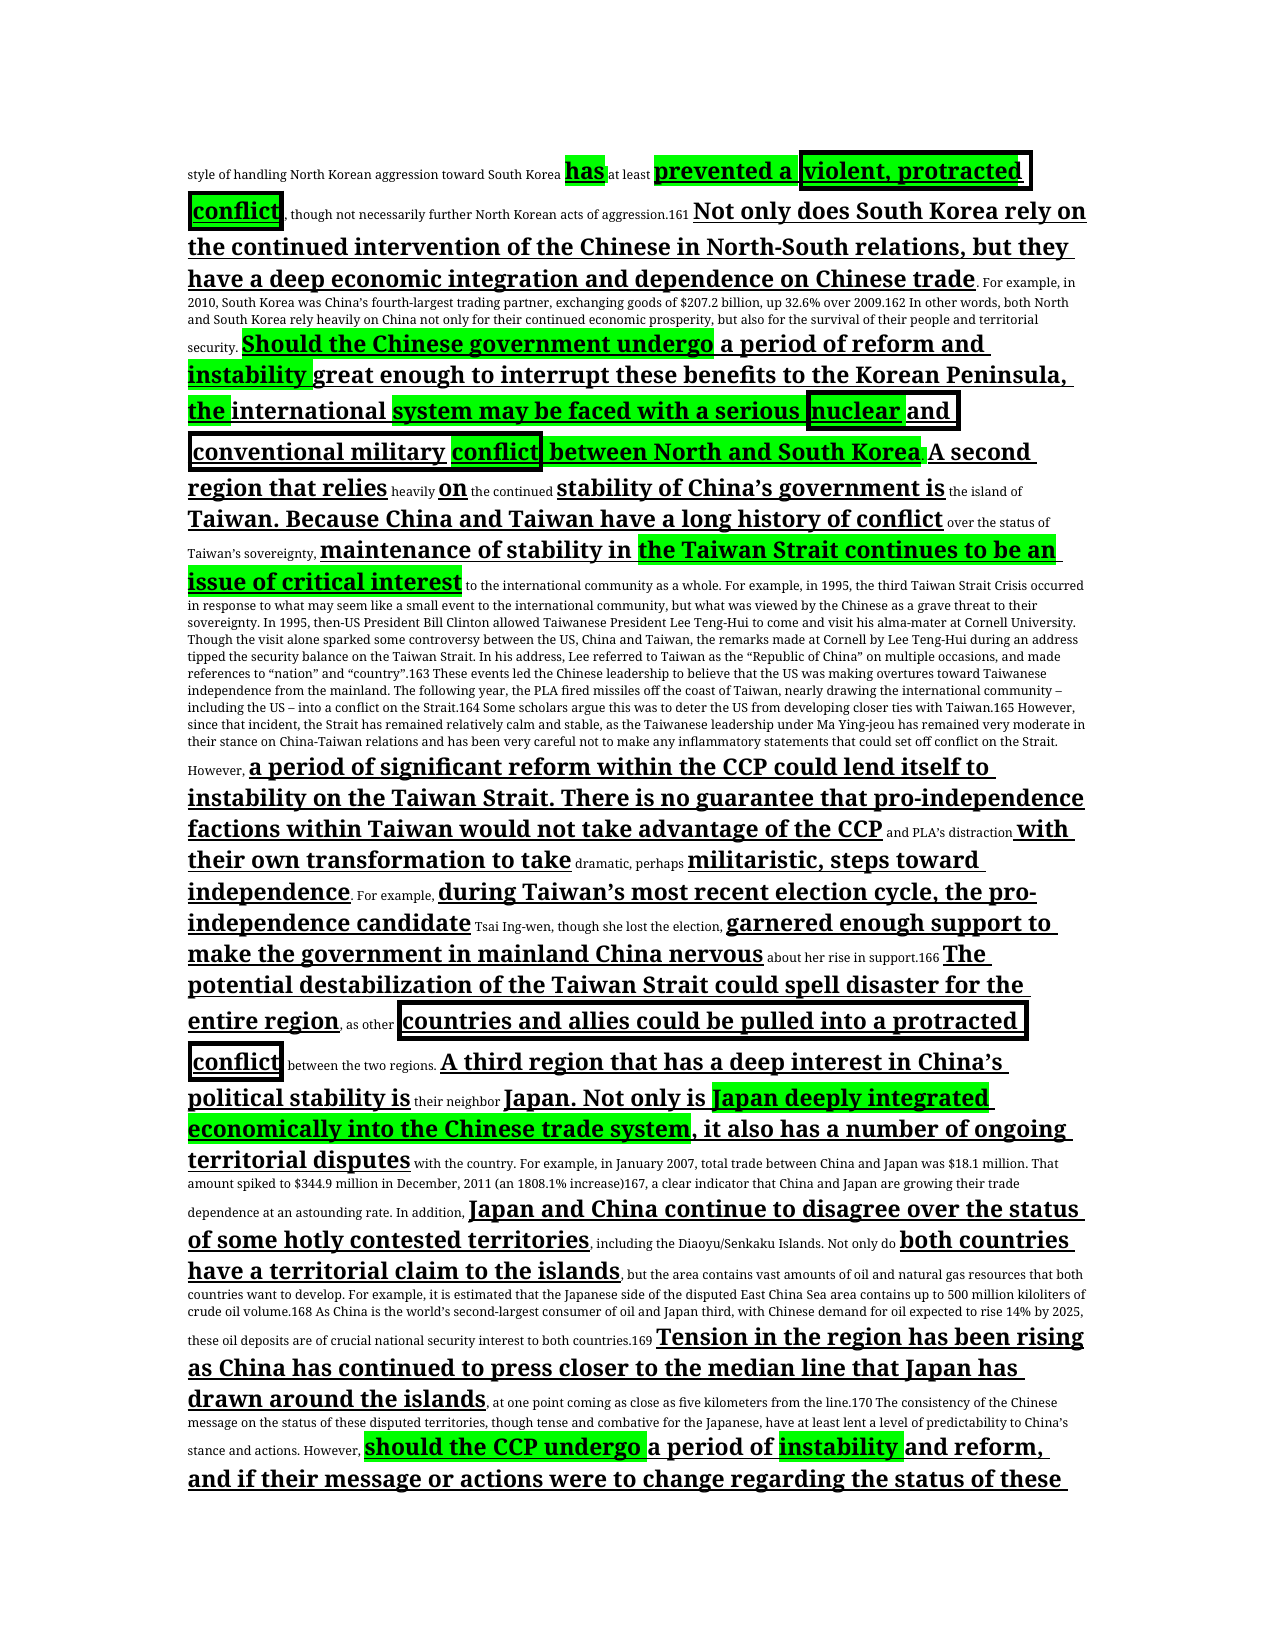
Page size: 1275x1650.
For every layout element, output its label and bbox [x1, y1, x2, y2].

text [187, 150, 1087, 1494]
